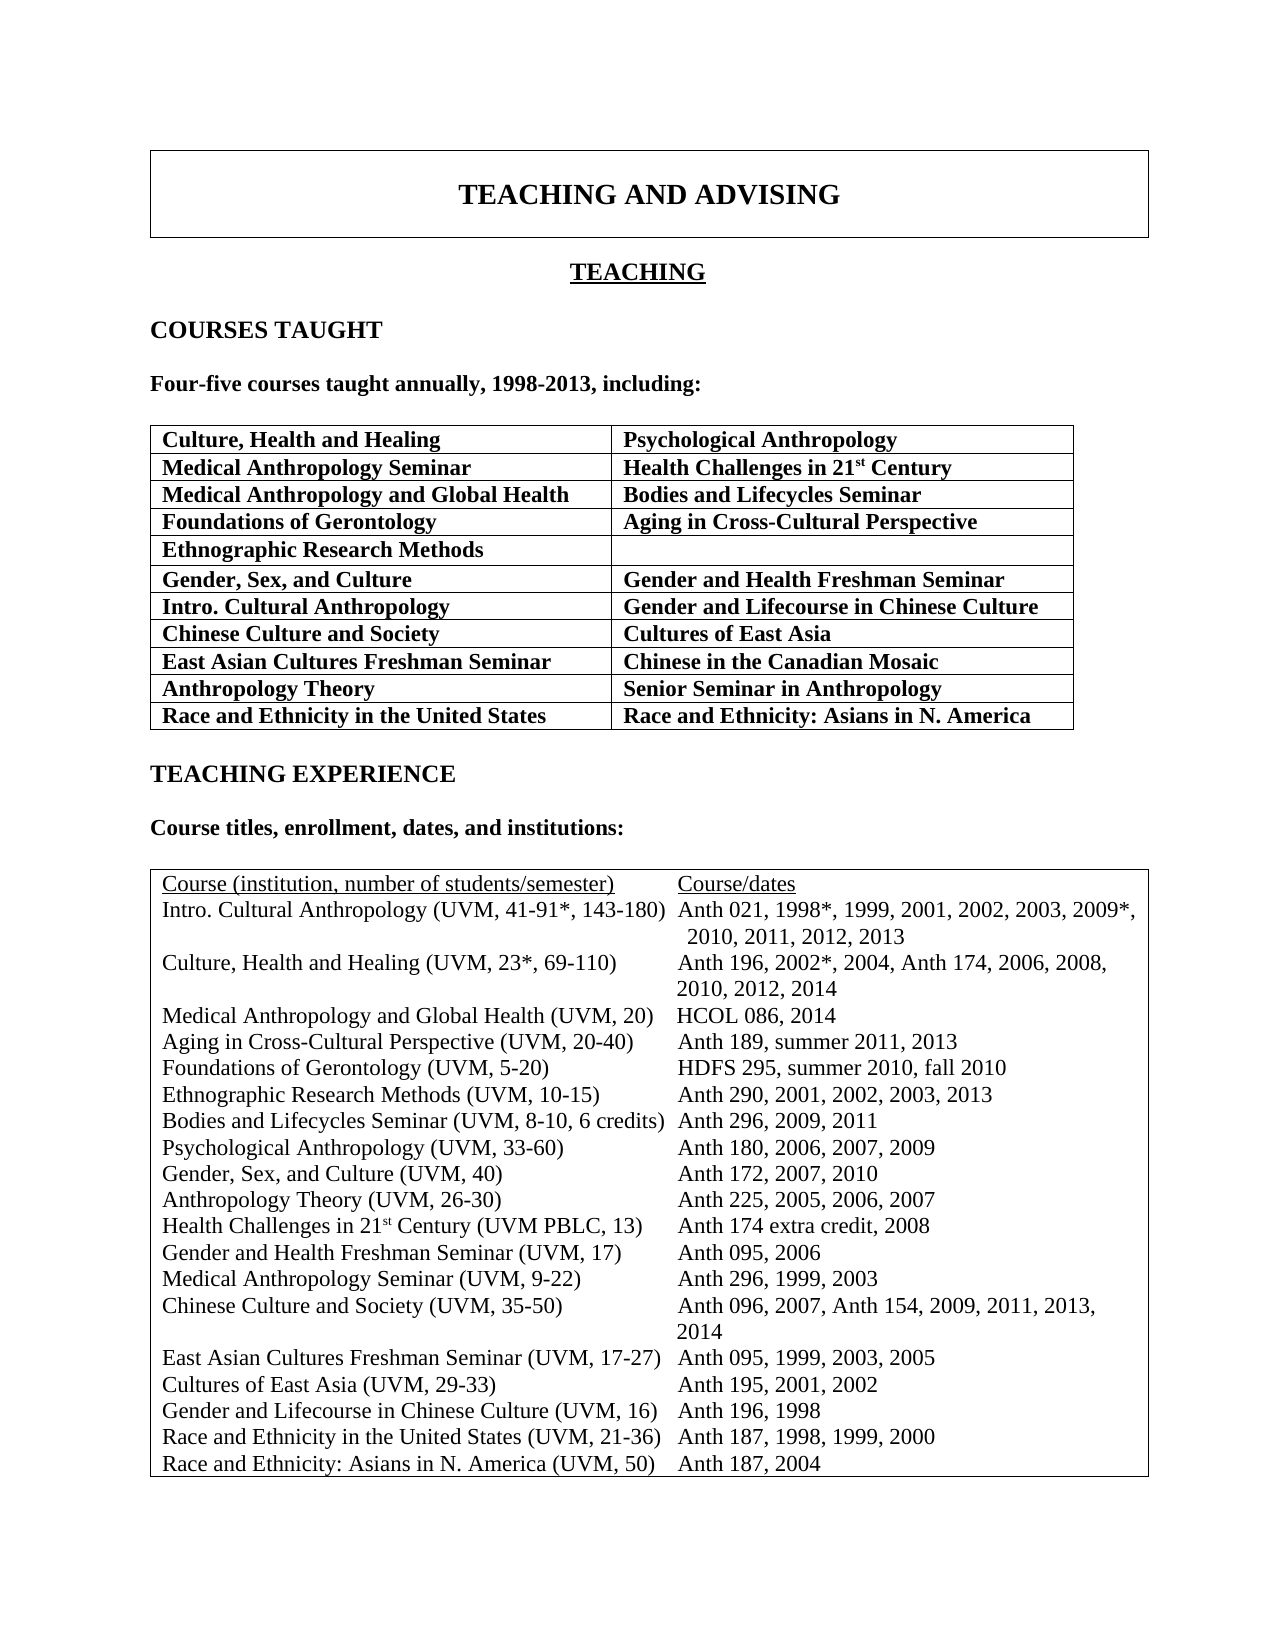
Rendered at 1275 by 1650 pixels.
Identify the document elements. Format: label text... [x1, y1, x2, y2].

table_header Culture, Health and Healing [151, 426, 611, 453]
table_cell East Asian Cultures Freshman Seminar [151, 648, 611, 674]
table_cell Race and Ethnicity: Asians in N. America [612, 703, 1073, 729]
table_cell Ethnographic Research Methods [151, 536, 611, 564]
table_cell Gender and Health Freshman Seminar [612, 566, 1073, 592]
table_cell Medical Anthropology and Global Health [151, 481, 611, 507]
text TEACHING EXPERIENCE [150, 759, 1125, 787]
table_cell Anthropology Theory [151, 675, 611, 702]
table_cell Chinese Culture and Society [151, 620, 611, 647]
table_cell Aging in Cross-Cultural Perspective [612, 509, 1073, 535]
table_cell Health Challenges in 21st Century [612, 454, 1073, 480]
text TEACHING [150, 257, 1125, 286]
table_cell Race and Ethnicity in the United States [151, 703, 611, 729]
table_cell Foundations of Gerontology [151, 509, 611, 535]
table_cell Gender, Sex, and Culture [151, 566, 611, 592]
table_cell [612, 536, 1073, 564]
table_cell Senior Seminar in Anthropology [612, 675, 1073, 702]
table_cell Chinese in the Canadian Mosaic [612, 648, 1073, 674]
table_cell Intro. Cultural Anthropology [151, 593, 611, 619]
table_header Psychological Anthropology [612, 426, 1073, 453]
text Course titles, enrollment, dates, and institutions: [150, 814, 1125, 840]
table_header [151, 870, 1148, 1476]
text COURSES TAUGHT [150, 315, 1125, 344]
table_header TEACHING AND ADVISING [151, 151, 1148, 237]
table_cell Bodies and Lifecycles Seminar [612, 481, 1073, 507]
text Four-five courses taught annually, 1998-2013, including: [150, 370, 1125, 396]
table_cell Gender and Lifecourse in Chinese Culture [612, 593, 1073, 619]
table_cell Cultures of East Asia [612, 620, 1073, 647]
table_cell Medical Anthropology Seminar [151, 454, 611, 480]
